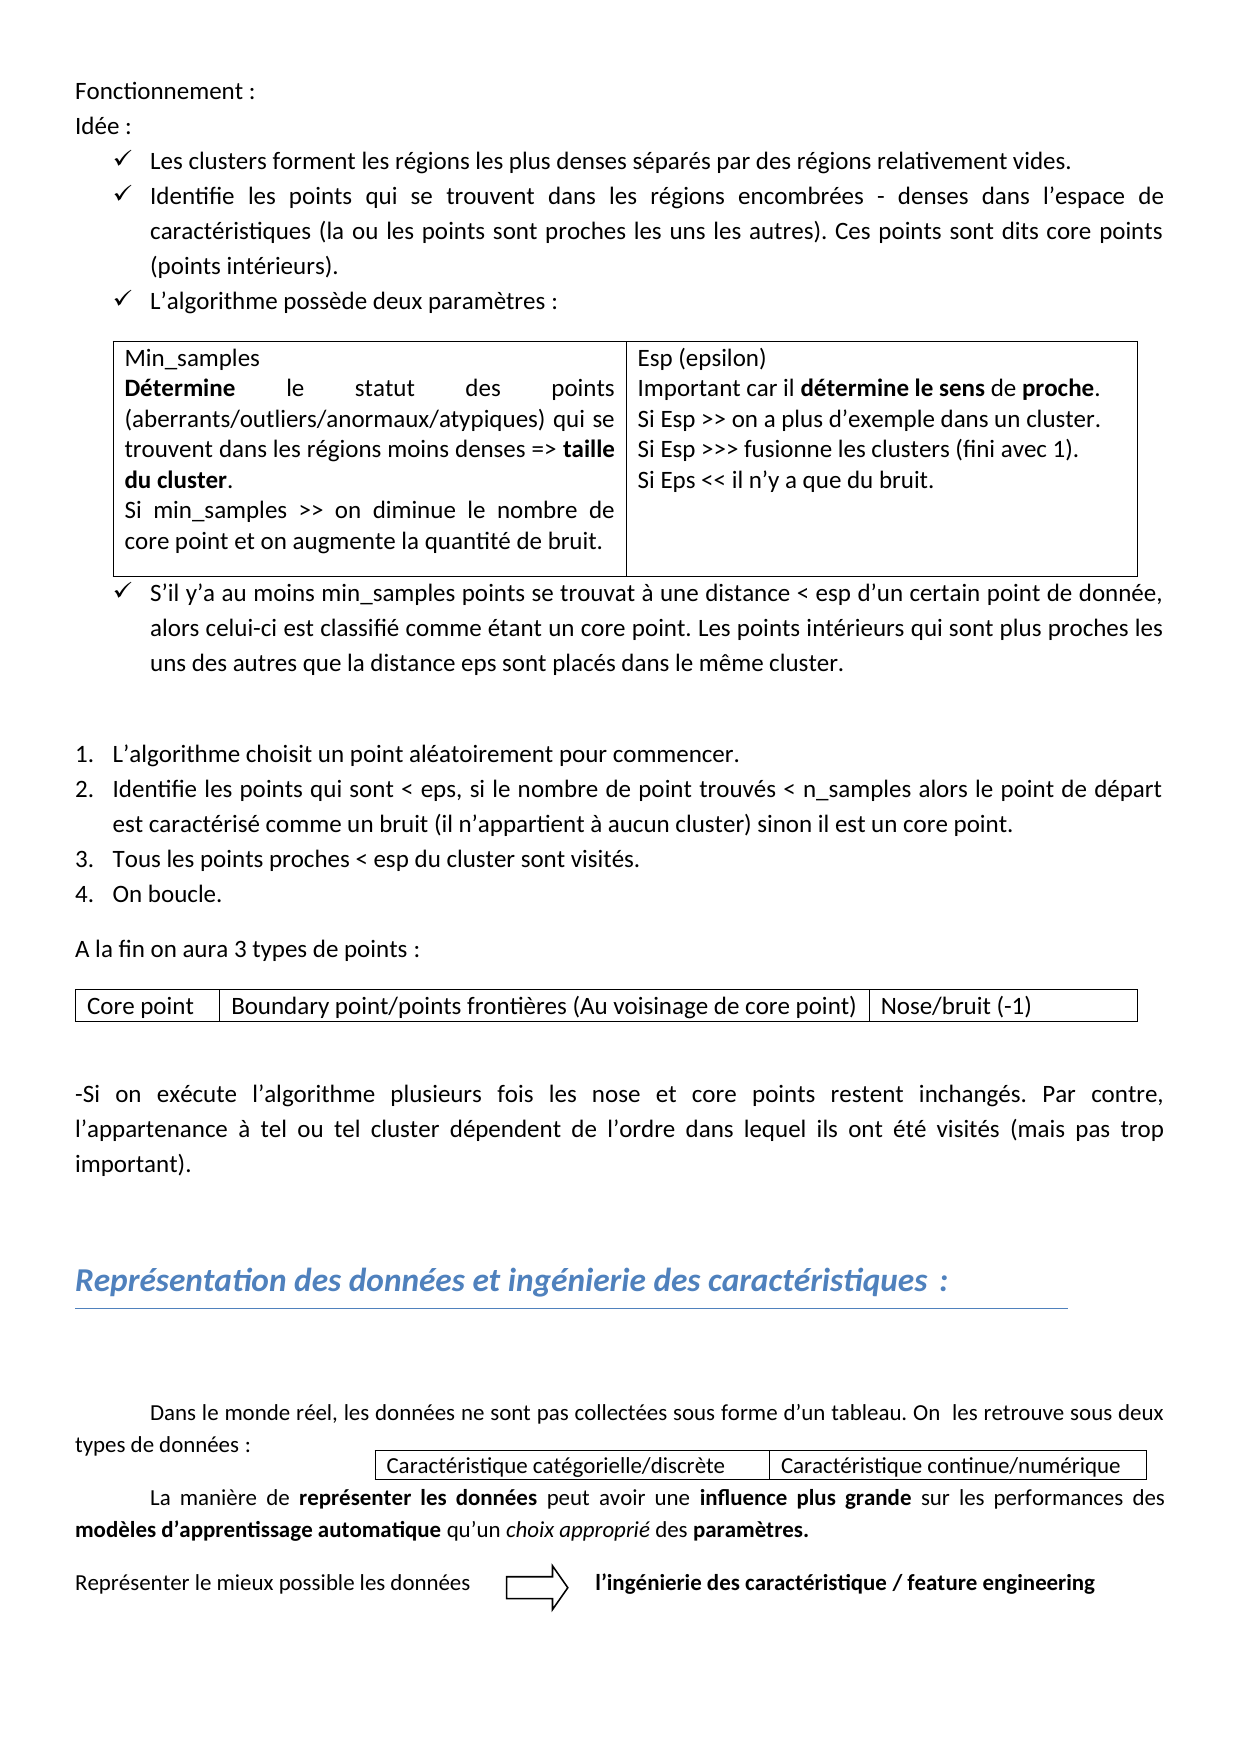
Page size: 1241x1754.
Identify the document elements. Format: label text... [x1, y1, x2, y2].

text Représentation des données et ingénierie des caractéristiques : [75, 1259, 1068, 1308]
table_header Nose/bruit (-1) [870, 990, 1137, 1021]
table_header Core point [76, 990, 219, 1021]
table_header Caractéristique catégorielle/discrète [376, 1451, 769, 1479]
text -Si on exécute l’algorithme plusieurs fois les nose et core points restent inchangés. Par contre, l’appartenance à tel ou tel cluster dépendent de l’ordre dans lequel ils ont été visités (mais pas trop important). [75, 1078, 1165, 1178]
text Dans le monde réel, les données ne sont pas collectées sous forme d’un tableau. On les retrouve sous deux types de données : [75, 1398, 1165, 1458]
text Idée : [75, 110, 1165, 141]
list Tous les points proches < esp du cluster sont visités. [75, 843, 1165, 873]
table_header Caractéristique continue/numérique [770, 1451, 1146, 1479]
table_header Boundary point/points frontières (Au voisinage de core point) [220, 990, 869, 1021]
list Les clusters forment les régions les plus denses séparés par des régions relativement vides. [112, 145, 1165, 176]
list L’algorithme choisit un point aléatoirement pour commencer. [75, 738, 1165, 768]
text Représenter le mieux possible les données l’ingénierie des caractéristique / feature engineering [556, 1568, 1165, 1596]
list L’algorithme possède deux paramètres : [112, 285, 1165, 316]
list Identifie les points qui se trouvent dans les régions encombrées - denses dans l’espace de caractéristiques (la ou les points sont proches les uns les autres). Ces points sont dits core points (points intérieurs). [112, 180, 1165, 281]
text A la fin on aura 3 types de points : [75, 933, 1165, 964]
table_header Min_samples Détermine le statut des points (aberrants/outliers/anormaux/atypiques) qui se trouvent dans les régions moins denses => taille du cluster. Si min_samples >> on diminue le nombre de core point et on augmente la quantité de bruit. [114, 342, 626, 576]
list On boucle. [75, 878, 1165, 908]
text La manière de représenter les données peut avoir une influence plus grande sur les performances des modèles d’apprentissage automatique qu’un choix approprié des paramètres. [75, 1483, 1165, 1543]
table_header Esp (epsilon) Important car il détermine le sens de proche. Si Esp >> on a plus d’exemple dans un cluster. Si Esp >>> fusionne les clusters (fini avec 1). Si Eps << il n’y a que du bruit. [627, 342, 1137, 576]
text Représenter le mieux possible les données l’ingénierie des caractéristique / feature engineering [75, 1568, 551, 1596]
text Fonctionnement : [75, 75, 1165, 106]
list Identifie les points qui sont < eps, si le nombre de point trouvés < n_samples alors le point de départ est caractérisé comme un bruit (il n’appartient à aucun cluster) sinon il est un core point. [75, 773, 1165, 838]
list S’il y’a au moins min_samples points se trouvat à une distance < esp d’un certain point de donnée, alors celui-ci est classifié comme étant un core point. Les points intérieurs qui sont plus proches les uns des autres que la distance eps sont placés dans le même cluster. [112, 577, 1165, 677]
